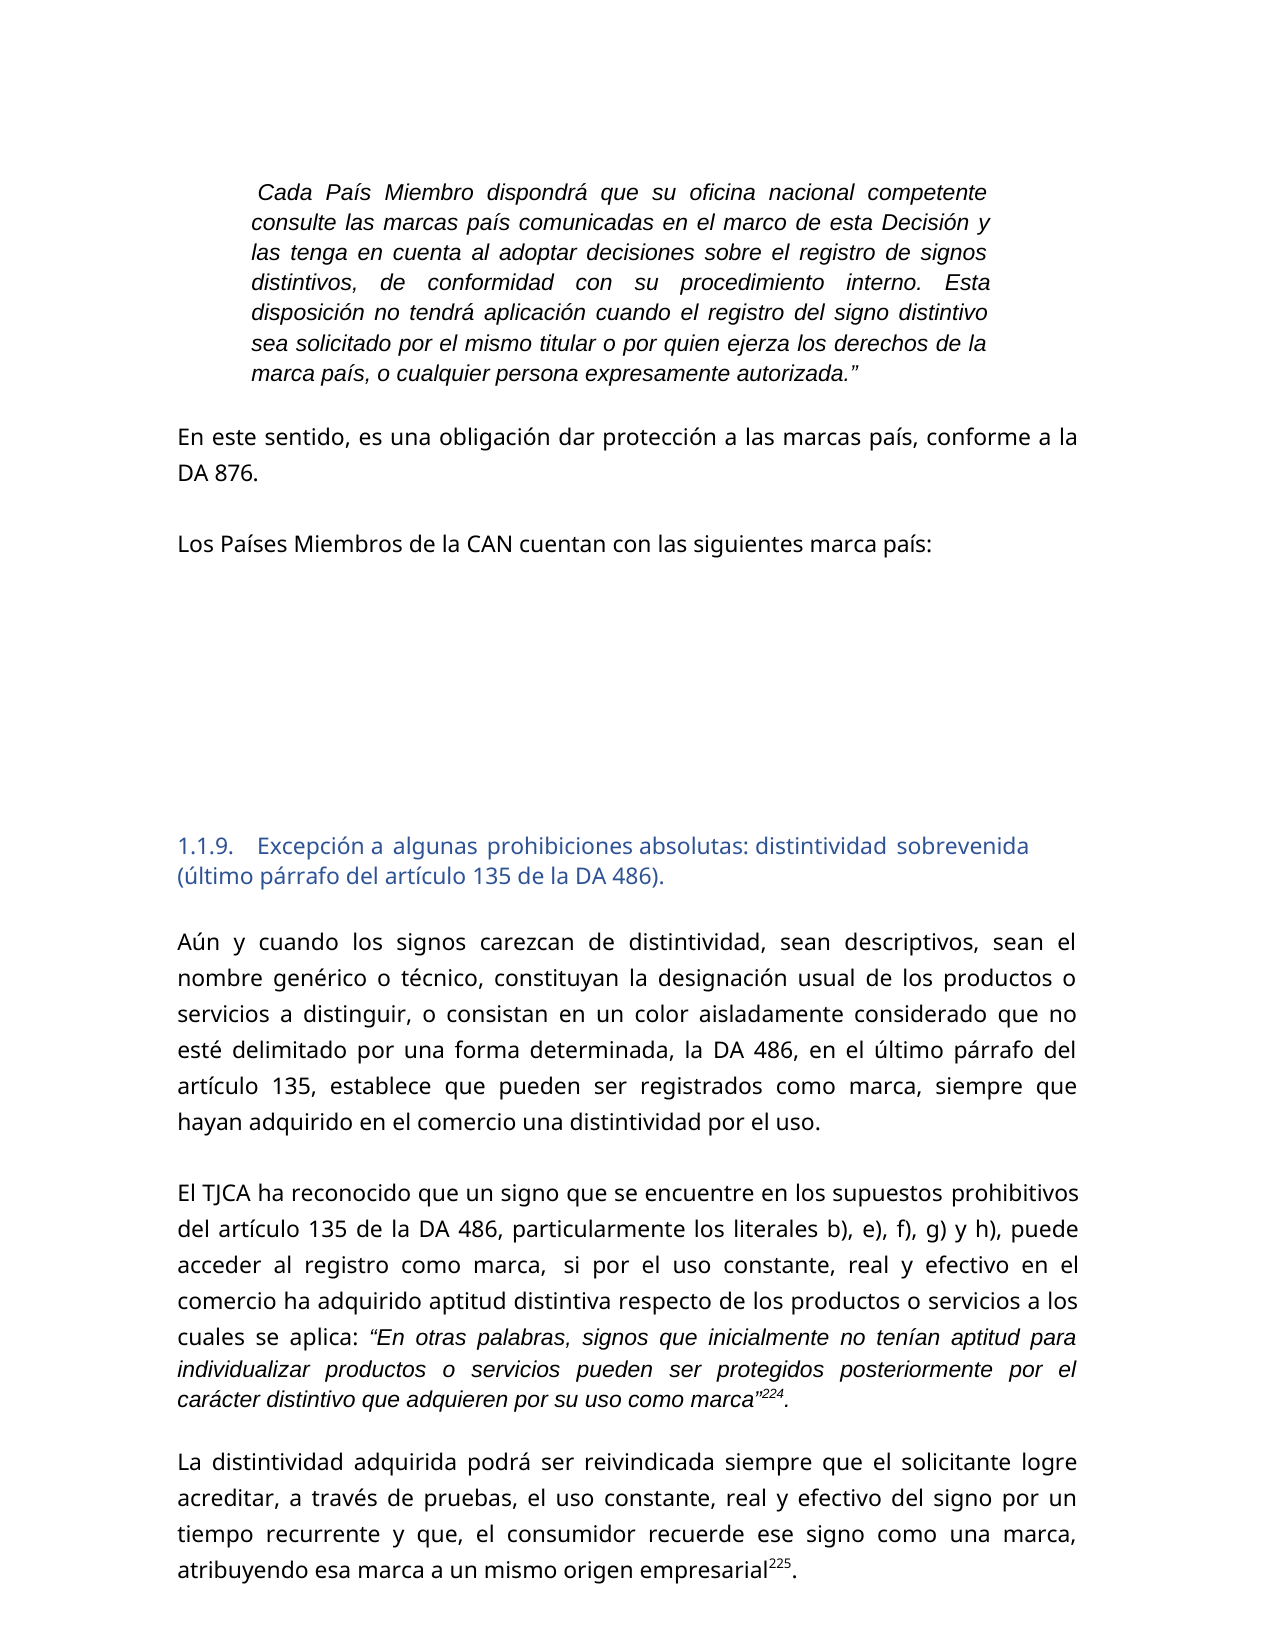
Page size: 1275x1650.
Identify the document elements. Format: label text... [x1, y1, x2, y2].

text Aún y cuando los signos carezcan de distintividad, sean descriptivos, sean el nombre genérico o técnico, constituyan la designación usual de los productos o servicios a distinguir, o consistan en un color aisladamente considerado que no esté delimitado por una forma determinada, la DA 486, en el último párrafo del artículo 135, establece que pueden ser registrados como marca, siempre que hayan adquirido en el comercio una distintividad por el uso. [177, 926, 1078, 1137]
text La distintividad adquirida podrá ser reivindicada siempre que el solicitante logre acreditar, a través de pruebas, el uso constante, real y efectivo del signo por un tiempo recurrente y que, el consumidor recuerde ese signo como una marca, atribuyendo esa marca a un mismo origen empresarial225. [177, 1446, 1078, 1585]
text Cada País Miembro dispondrá que su oficina nacional competente consulte las marcas país comunicadas en el marco de esta Decisión y las tenga en cuenta al adoptar decisiones sobre el registro de signos distintivos, de conformidad con su procedimiento interno. Esta disposición no tendrá aplicación cuando el registro del signo distintivo sea solicitado por el mismo titular o por quien ejerza los derechos de la marca país, o cualquier persona expresamente autorizada.” [251, 178, 990, 386]
text El TJCA ha reconocido que un signo que se encuentre en los supuestos prohibitivos del artículo 135 de la DA 486, particularmente los literales b), e), f), g) y h), puede acceder al registro como marca, si por el uso constante, real y efectivo en el comercio ha adquirido aptitud distintiva respecto de los productos o servicios a los cuales se aplica: “En otras palabras, signos que inicialmente no tenían aptitud para individualizar productos o servicios pueden ser protegidos posteriormente por el carácter distintivo que adquieren por su uso como marca”224. [177, 1177, 1079, 1412]
list Excepción a algunas prohibiciones absolutas: distintividad sobrevenida (último párrafo del artículo 135 de la DA 486). [177, 830, 1078, 891]
text En este sentido, es una obligación dar protección a las marcas país, conforme a la DA 876. [177, 421, 1080, 488]
text Los Países Miembros de la CAN cuentan con las siguientes marca país: [177, 527, 1119, 559]
